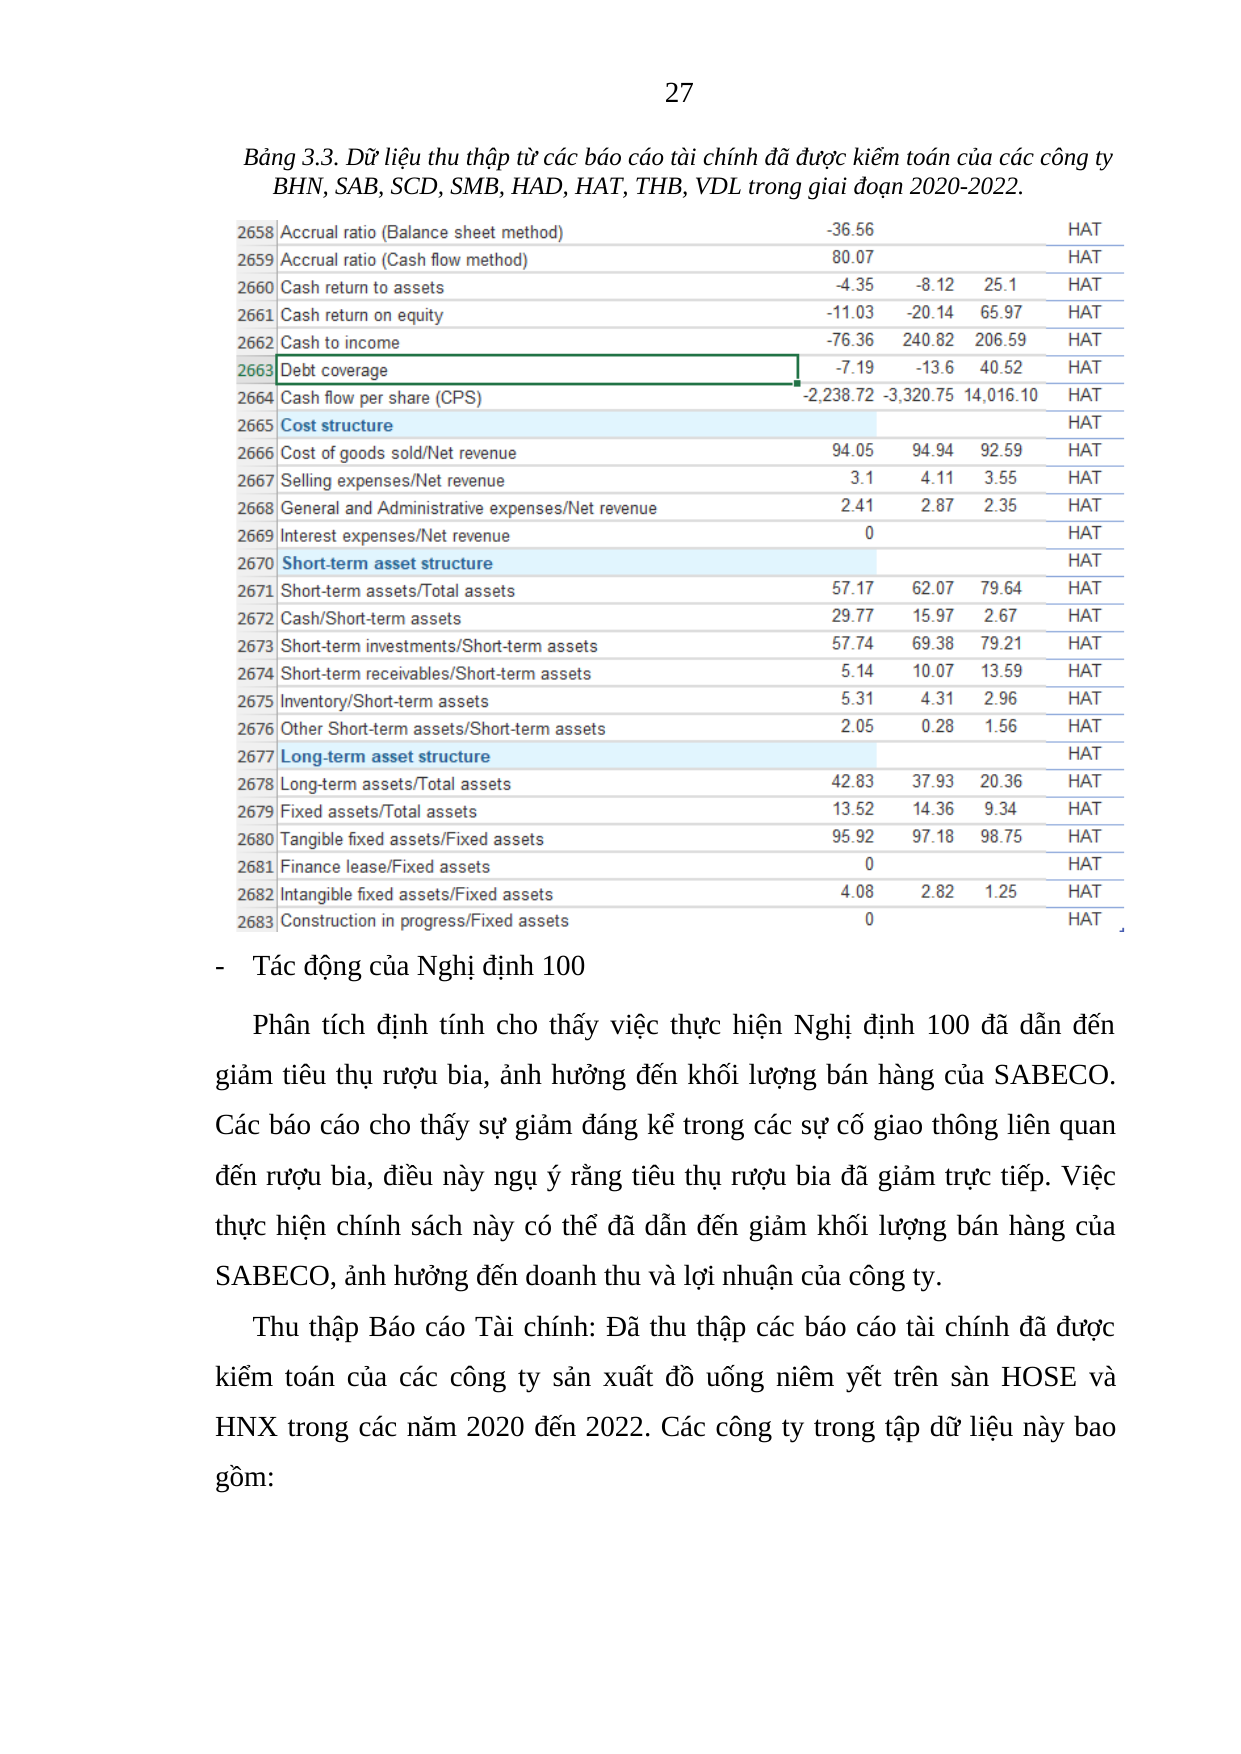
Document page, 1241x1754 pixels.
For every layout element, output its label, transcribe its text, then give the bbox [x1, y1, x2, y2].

text Thu thập Báo cáo Tài chính: Đã thu thập các báo cáo tài chính đã được kiểm toán của các công ty sản xuất đồ uống niêm yết trên sàn HOSE và HNX trong các năm 2020 đến 2022. Các công ty trong tập dữ liệu này bao gồm: [215, 1309, 1117, 1493]
picture [236, 220, 1125, 932]
list Tác động của Nghị định 100 [215, 948, 1117, 982]
text Bảng 3.3. Dữ liệu thu thập từ các báo cáo tài chính đã được kiểm toán của các công ty BHN, SAB, SCD, SMB, HAD, HAT, THB, VDL trong giai đoạn 2020-2022. [177, 142, 1122, 199]
text Phân tích định tính cho thấy việc thực hiện Nghị định 100 đã dẫn đến giảm tiêu thụ rượu bia, ảnh hưởng đến khối lượng bán hàng của SABECO. Các báo cáo cho thấy sự giảm đáng kể trong các sự cố giao thông liên quan đến rượu bia, điều này ngụ ý rằng tiêu thụ rượu bia đã giảm trực tiếp. Việc thực hiện chính sách này có thể đã dẫn đến giảm khối lượng bán hàng của SABECO, ảnh hưởng đến doanh thu và lợi nhuận của công ty. [215, 1007, 1117, 1292]
